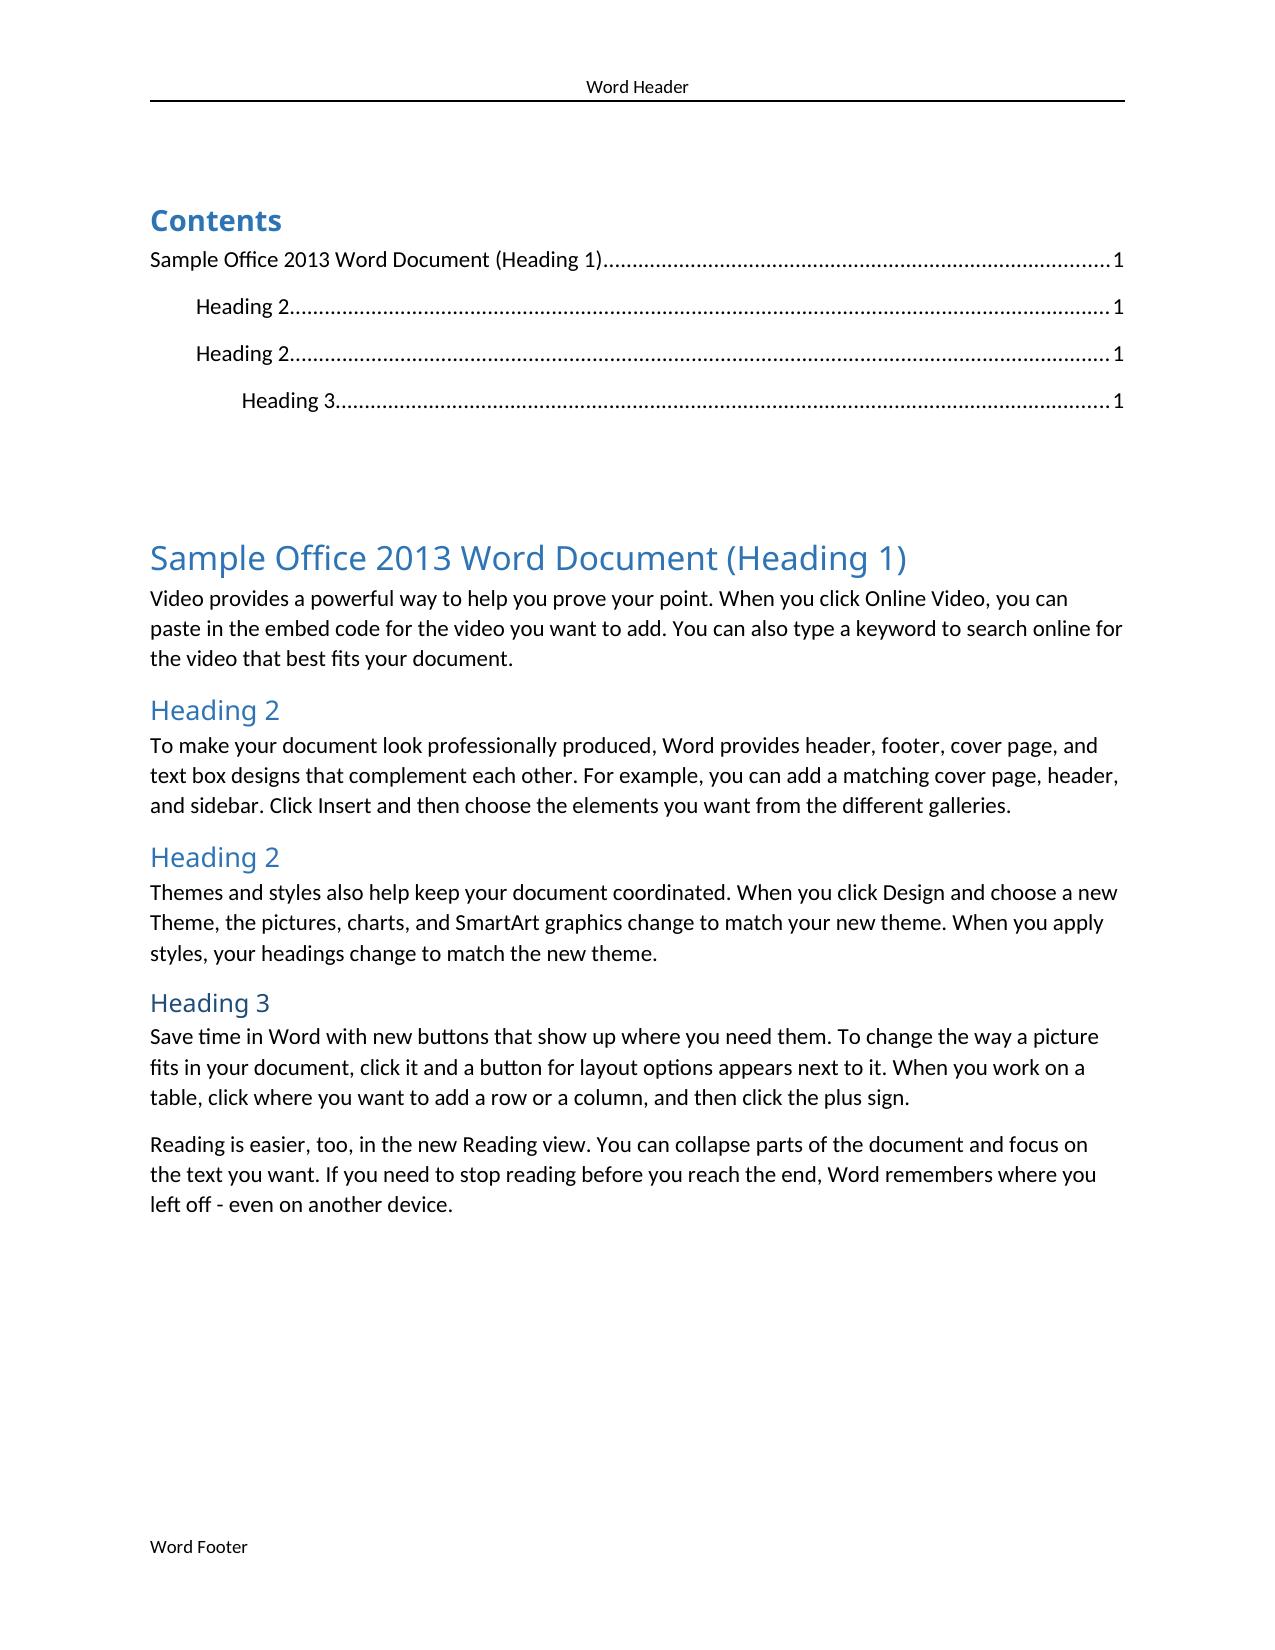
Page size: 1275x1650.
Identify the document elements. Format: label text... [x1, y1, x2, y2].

subtitle Heading 2 [150, 838, 1125, 875]
subtitle Heading 3 [150, 986, 1125, 1020]
subtitle Heading 2 [150, 691, 1125, 728]
text To make your document look professionally produced, Word provides header, footer, cover page, and text box designs that complement each other. For example, you can add a matching cover page, header, and sidebar. Click Insert and then choose the elements you want from the different galleries. [150, 731, 1125, 820]
text Themes and styles also help keep your document coordinated. When you click Design and choose a new Theme, the pictures, charts, and SmartArt graphics change to match your new theme. When you apply styles, your headings change to match the new theme. [150, 878, 1125, 967]
text Video provides a powerful way to help you prove your point. When you click Online Video, you can paste in the embed code for the video you want to add. You can also type a keyword to search online for the video that best fits your document. [150, 584, 1125, 673]
subtitle Sample Office 2013 Word Document (Heading 1) [150, 535, 1125, 581]
text Save time in Word with new buttons that show up where you need them. To change the way a picture fits in your document, click it and a button for layout options appears next to it. When you work on a table, click where you want to add a row or a column, and then click the plus sign. [150, 1022, 1125, 1111]
text Reading is easier, too, in the new Reading view. You can collapse parts of the document and focus on the text you want. If you need to stop reading before you reach the end, Word remembers where you left off - even on another device. [150, 1130, 1125, 1218]
